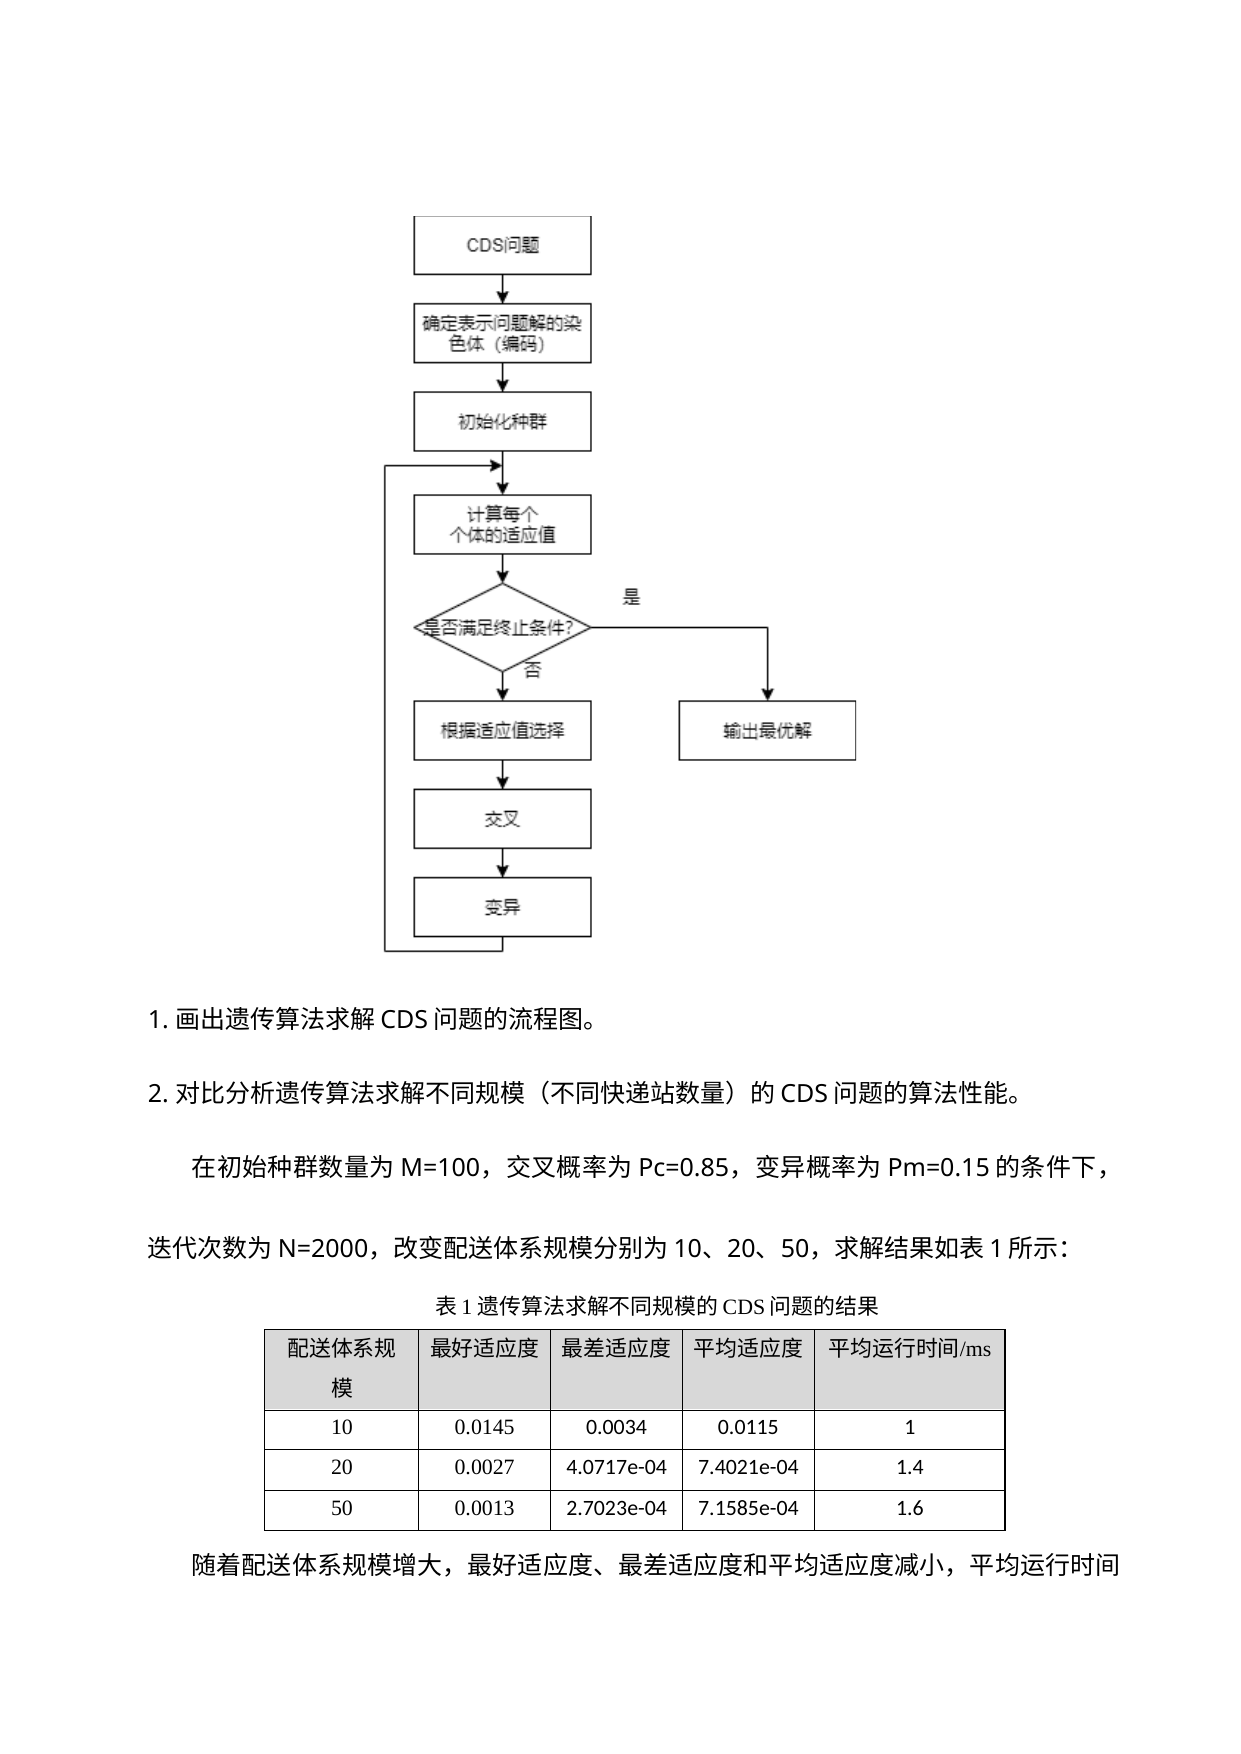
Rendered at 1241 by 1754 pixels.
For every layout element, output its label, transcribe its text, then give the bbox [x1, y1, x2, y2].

table_cell 7.1585e-04 [683, 1491, 814, 1530]
table_cell 1 [815, 1411, 1004, 1449]
table_header 平均运行时间/ms [815, 1330, 1004, 1409]
table_cell 1.6 [815, 1491, 1004, 1530]
table_header 配送体系规模 [265, 1330, 418, 1409]
table_cell 0.0013 [419, 1491, 550, 1530]
table_header 平均适应度 [683, 1330, 814, 1409]
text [148, 1531, 1122, 1596]
table_cell 10 [265, 1411, 418, 1449]
table_cell 4.0717e-04 [551, 1450, 682, 1490]
text 表1 遗传算法求解不同规模的CDS问题的结果 [147, 1289, 1122, 1321]
text 在初始种群数量为M=100，交叉概率为Pc=0.85，变异概率为Pm=0.15的条件下，迭代次数为N=2000，改变配送体系规模分别为10、20、50，求解结果如表1所示： [148, 1133, 1122, 1279]
table_cell 20 [265, 1450, 418, 1490]
table_header 最差适应度 [551, 1330, 682, 1409]
table_cell 0.0034 [551, 1411, 682, 1449]
text 2. 对比分析遗传算法求解不同规模（不同快递站数量）的CDS问题的算法性能。 [148, 1059, 1122, 1124]
table_cell 7.4021e-04 [683, 1450, 814, 1490]
table_cell 1.4 [815, 1450, 1004, 1490]
table_cell 0.0145 [419, 1411, 550, 1449]
table_cell 0.0115 [683, 1411, 814, 1449]
table_header 最好适应度 [419, 1330, 550, 1409]
table_cell 50 [265, 1491, 418, 1530]
picture [374, 216, 857, 964]
table_cell 2.7023e-04 [551, 1491, 682, 1530]
table_cell 0.0027 [419, 1450, 550, 1490]
